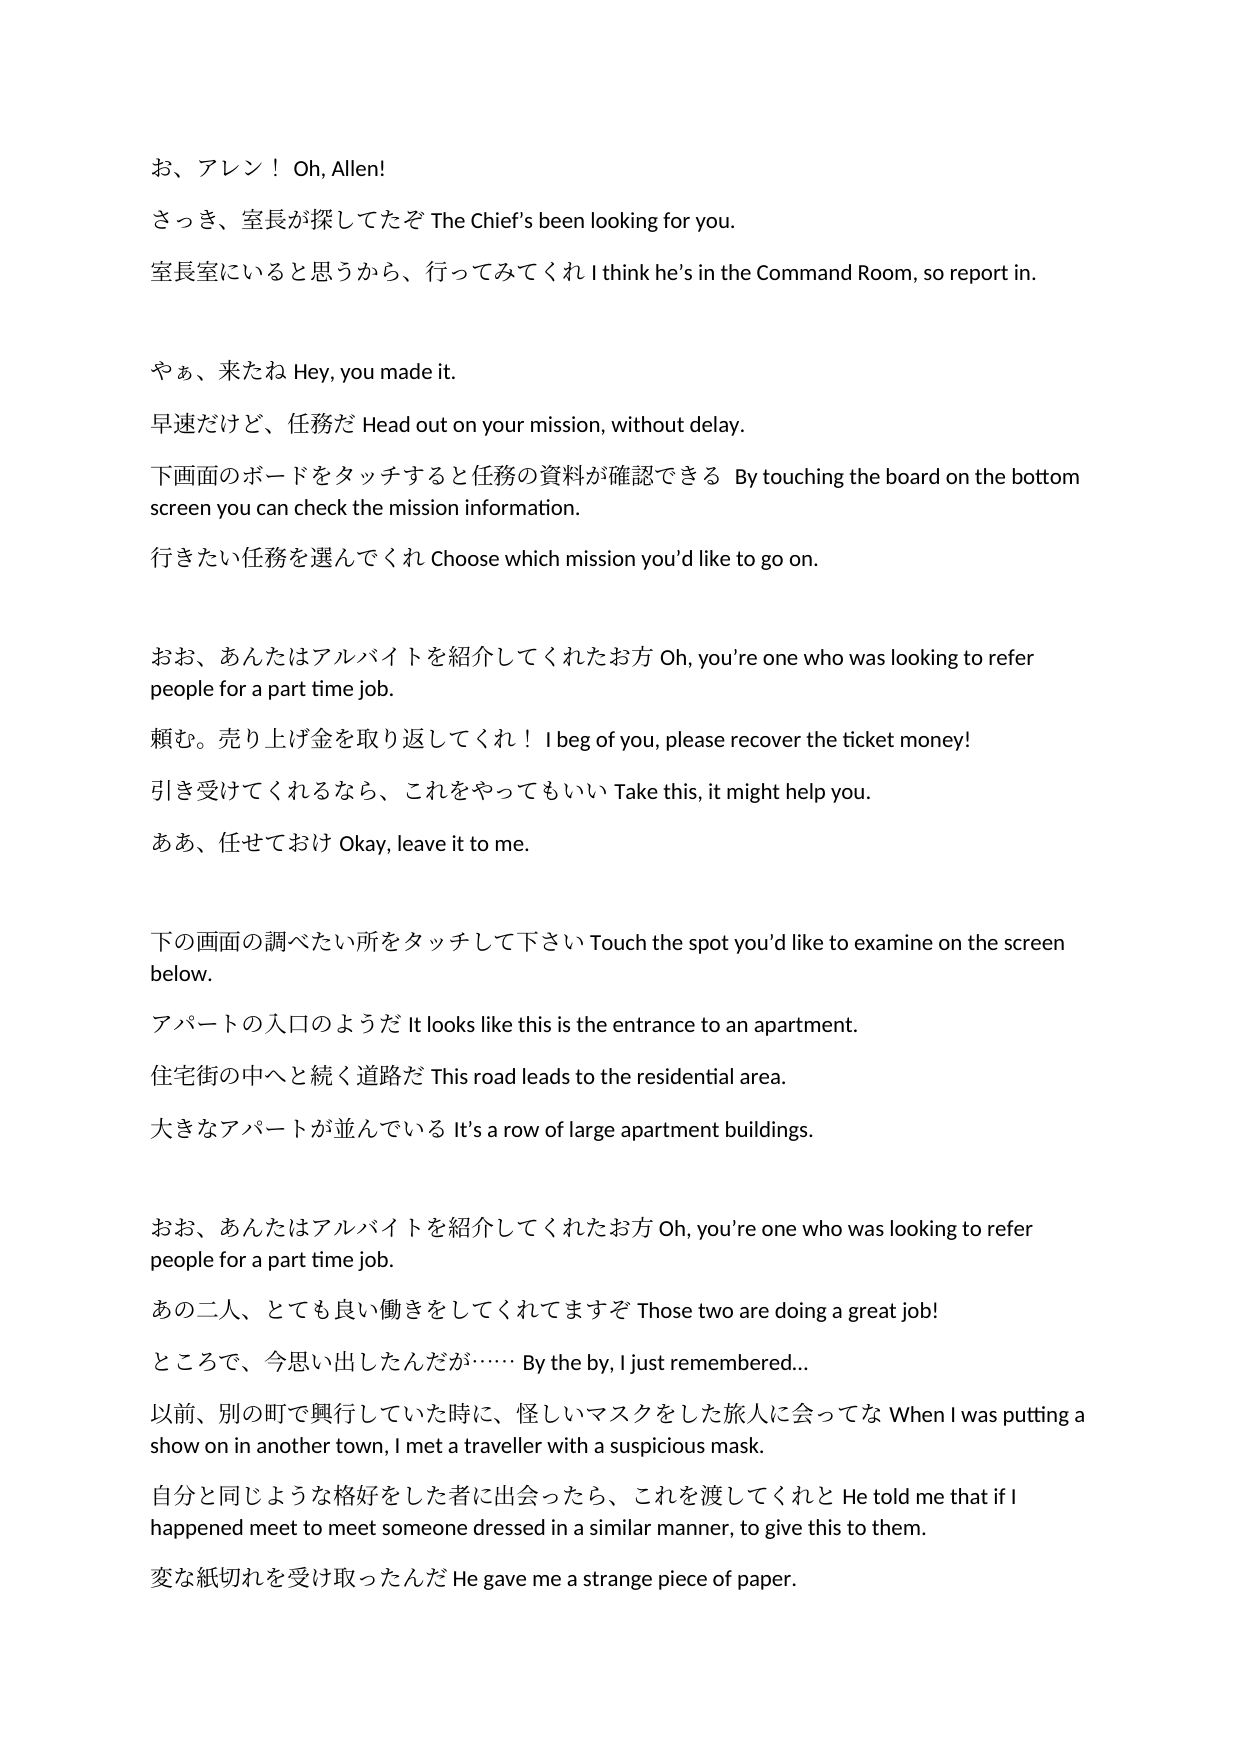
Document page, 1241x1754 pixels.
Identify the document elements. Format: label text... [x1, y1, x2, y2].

text ああ、任せておけ Okay, leave it to me. [150, 825, 1090, 858]
text 引き受けてくれるなら、これをやってもいい Take this, it might help you. [150, 773, 1090, 806]
text 下画面のボードをタッチすると任務の資料が確認できる By touching the board on the bottom screen you can check the mission information. [150, 458, 1090, 521]
text 大きなアパートが並んでいる It’s a row of large apartment buildings. [150, 1111, 1090, 1143]
text さっき、室長が探してたぞ The Chief’s been looking for you. [150, 202, 1090, 235]
text おお、あんたはアルバイトを紹介してくれたお方Oh, you’re one who was looking to refer people for a part time job. [150, 1210, 1090, 1273]
text アパートの入口のようだ It looks like this is the entrance to an apartment. [150, 1006, 1090, 1039]
text おお、あんたはアルバイトを紹介してくれたお方 Oh, you’re one who was looking to refer people for a part time job. [150, 639, 1090, 702]
text 変な紙切れを受け取ったんだHe gave me a strange piece of paper. [150, 1560, 1090, 1593]
text あの二人、とても良い働きをしてくれてますぞ Those two are doing a great job! [150, 1292, 1090, 1324]
text やぁ、来たね Hey, you made it. [150, 353, 1090, 386]
text 室長室にいると思うから、行ってみてくれ I think he’s in the Command Room, so report in. [150, 254, 1090, 287]
text 下の画面の調べたい所をタッチして下さいTouch the spot you’d like to examine on the screen below. [150, 924, 1090, 987]
text 以前、別の町で興行していた時に、怪しいマスクをした旅人に会ってな When I was putting a show on in another town, I met a traveller with a suspicious mask. [150, 1396, 1090, 1459]
text 頼む。売り上げ金を取り返してくれ！ I beg of you, please recover the ticket money! [150, 721, 1090, 754]
text 住宅街の中へと続く道路だ This road leads to the residential area. [150, 1058, 1090, 1091]
text 早速だけど、任務だ Head out on your mission, without delay. [150, 406, 1090, 438]
text ところで、今思い出したんだが…… By the by, I just remembered… [150, 1344, 1090, 1377]
text 自分と同じような格好をした者に出会ったら、これを渡してくれとHe told me that if I happened meet to meet someone dressed in a similar manner, to give this to them. [150, 1478, 1090, 1541]
text お、アレン！ Oh, Allen! [150, 150, 1090, 183]
text 行きたい任務を選んでくれ Choose which mission you’d like to go on. [150, 540, 1090, 573]
